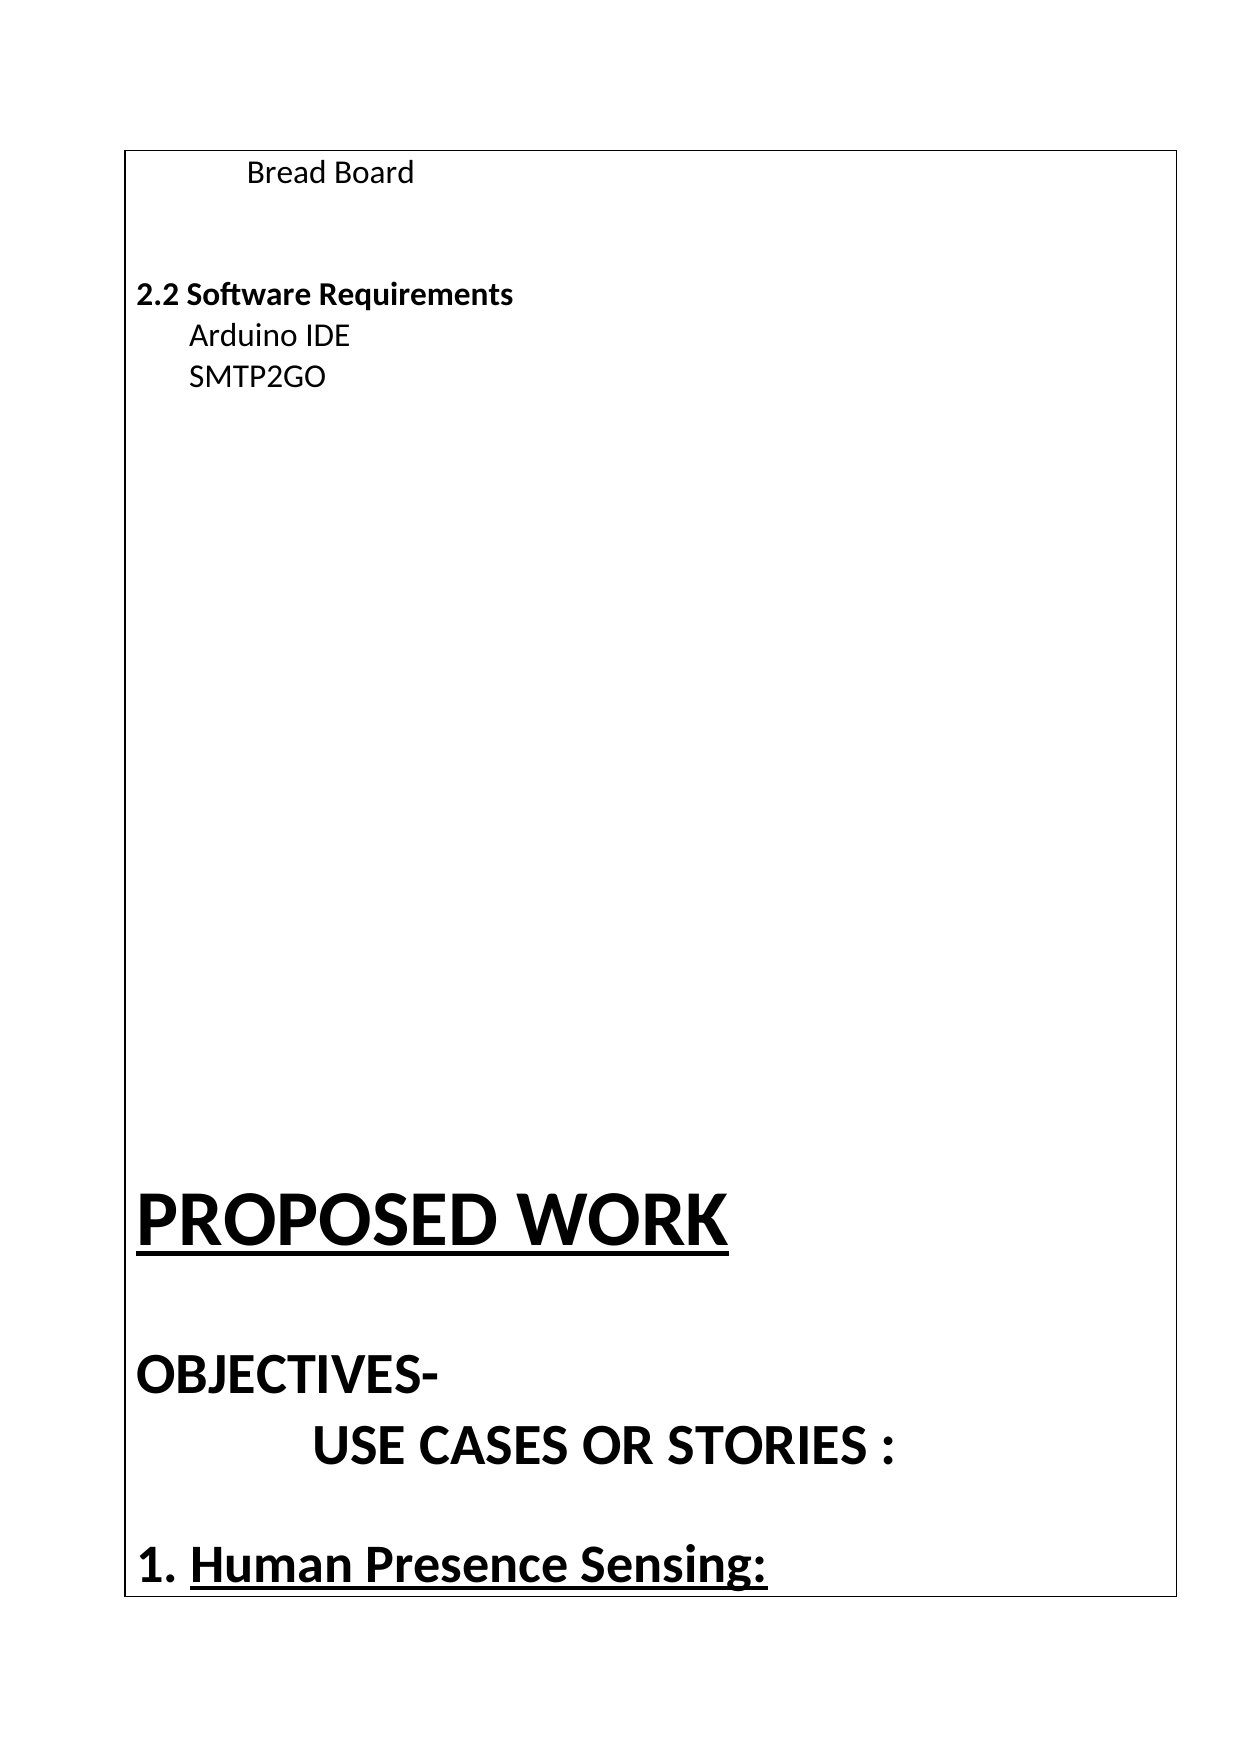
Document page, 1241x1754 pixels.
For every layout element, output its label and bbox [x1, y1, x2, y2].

table_cell [126, 151, 1176, 1596]
